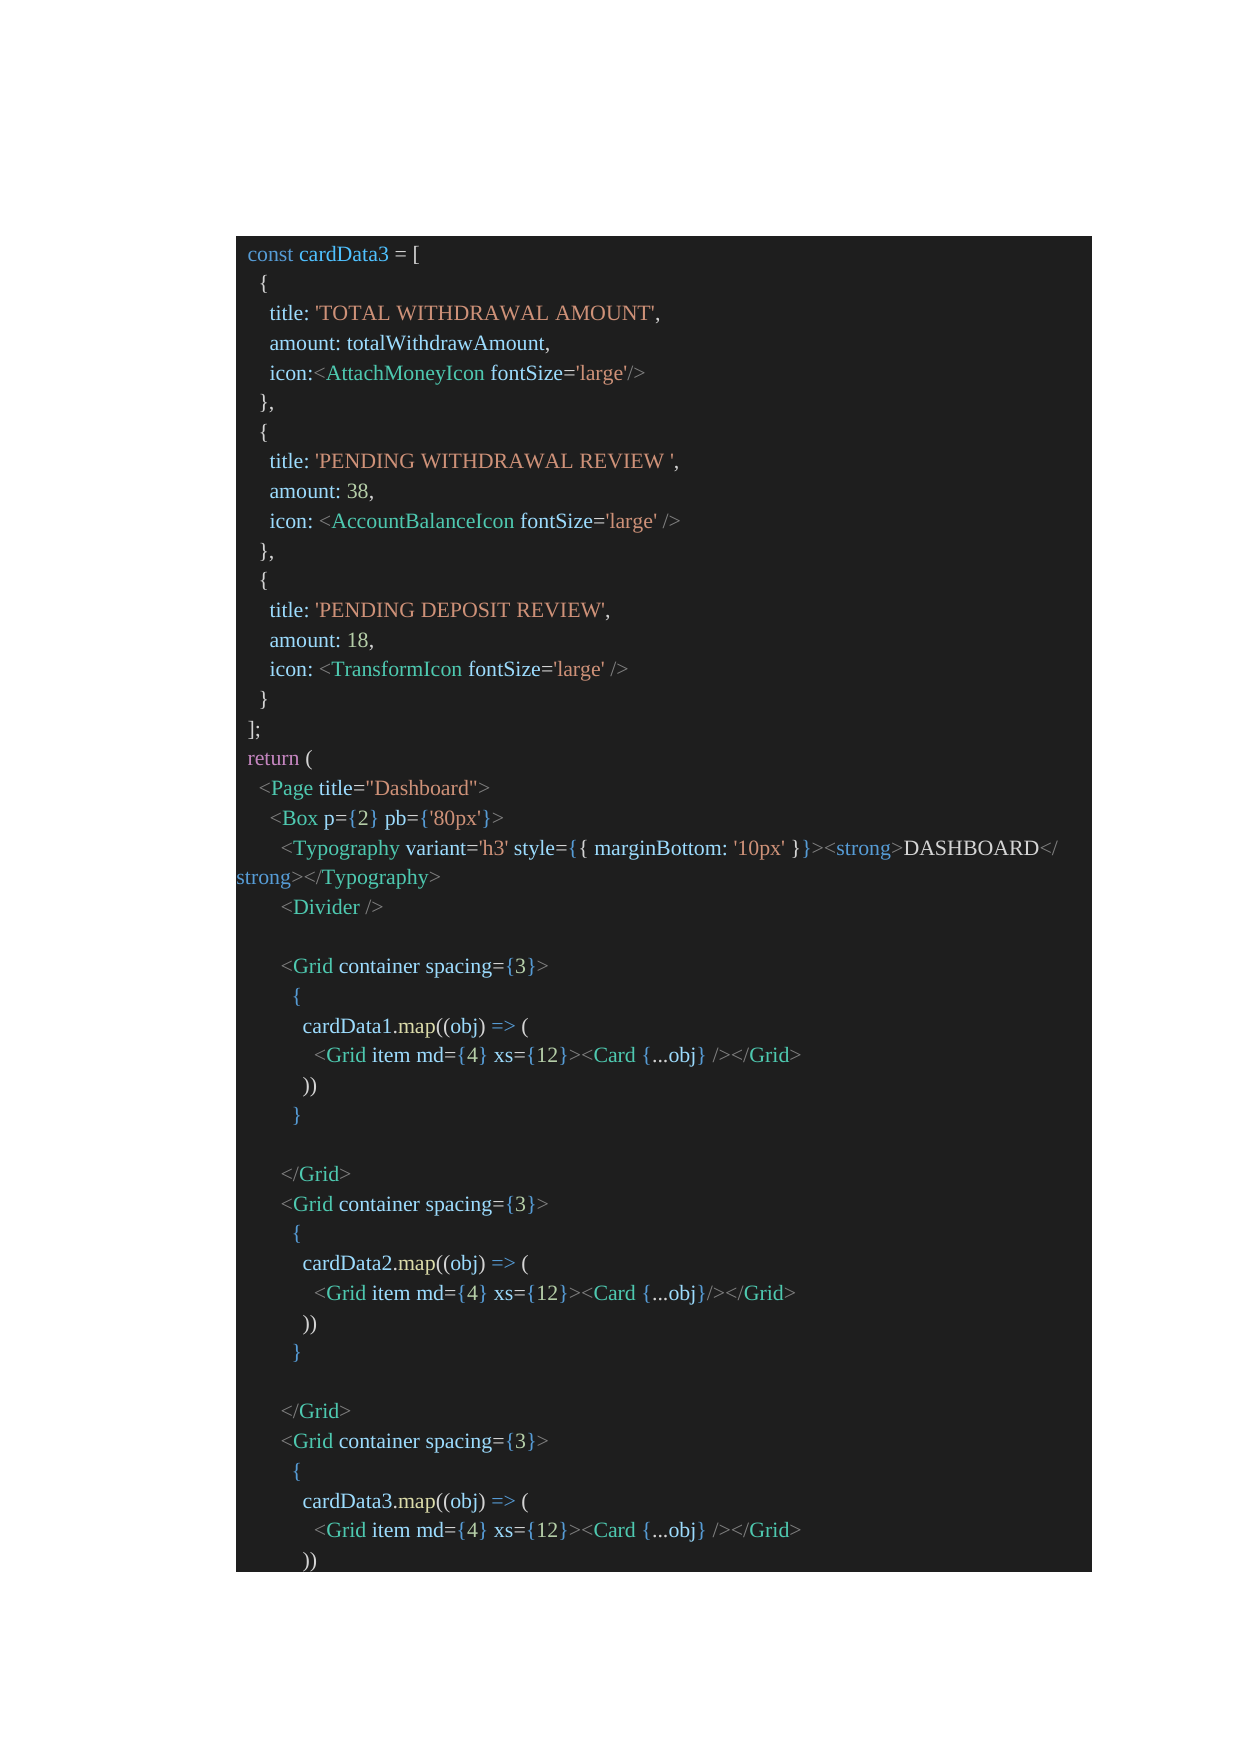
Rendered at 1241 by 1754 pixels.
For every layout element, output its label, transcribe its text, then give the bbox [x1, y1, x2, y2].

text { [236, 978, 1092, 1008]
text } [236, 1097, 1092, 1127]
text </Grid> [236, 1394, 1092, 1424]
text const cardData3 = [ [236, 236, 1092, 266]
text <Box p={2} pb={'80px'}> [236, 800, 1092, 830]
text { [236, 1453, 1092, 1483]
text <Grid container spacing={3}> [236, 949, 1092, 978]
text title: 'PENDING DEPOSIT REVIEW', [236, 592, 1092, 622]
text { [236, 563, 1092, 592]
text }, [236, 385, 1092, 414]
text } [236, 682, 1092, 711]
text cardData1.map((obj) => ( [236, 1008, 1092, 1038]
text <Divider /> [236, 889, 1092, 919]
text ]; [236, 711, 1092, 741]
text )) [236, 1067, 1092, 1097]
text <Grid item md={4} xs={12}><Card {...obj} /></Grid> [236, 1038, 1092, 1067]
text icon: <TransformIcon fontSize='large' /> [236, 652, 1092, 682]
text title: 'TOTAL WITHDRAWAL AMOUNT', [236, 296, 1092, 325]
text cardData3.map((obj) => ( [236, 1483, 1092, 1513]
text <Grid item md={4} xs={12}><Card {...obj} /></Grid> [236, 1513, 1092, 1542]
text <Grid container spacing={3}> [236, 1424, 1092, 1453]
text { [236, 266, 1092, 296]
text icon: <AccountBalanceIcon fontSize='large' /> [236, 503, 1092, 533]
text { [236, 1216, 1092, 1246]
text icon:<AttachMoneyIcon fontSize='large'/> [236, 355, 1092, 385]
text <Grid container spacing={3}> [236, 1186, 1092, 1216]
text amount: 18, [236, 622, 1092, 652]
text title: 'PENDING WITHDRAWAL REVIEW ', [236, 444, 1092, 474]
text <Typography variant='h3' style={{ marginBottom: '10px' }}><strong>DASHBOARD</strong></Typography> [236, 830, 1092, 889]
text )) [236, 1542, 1092, 1572]
text </Grid> [236, 1157, 1092, 1186]
text }, [236, 533, 1092, 563]
text return ( [236, 741, 1092, 771]
text <Page title="Dashboard"> [236, 771, 1092, 800]
text cardData2.map((obj) => ( [236, 1246, 1092, 1275]
text amount: totalWithdrawAmount, [236, 325, 1092, 355]
text )) [236, 1305, 1092, 1335]
text } [236, 1335, 1092, 1364]
text { [236, 414, 1092, 444]
text <Grid item md={4} xs={12}><Card {...obj}/></Grid> [236, 1275, 1092, 1305]
text amount: 38, [236, 474, 1092, 503]
